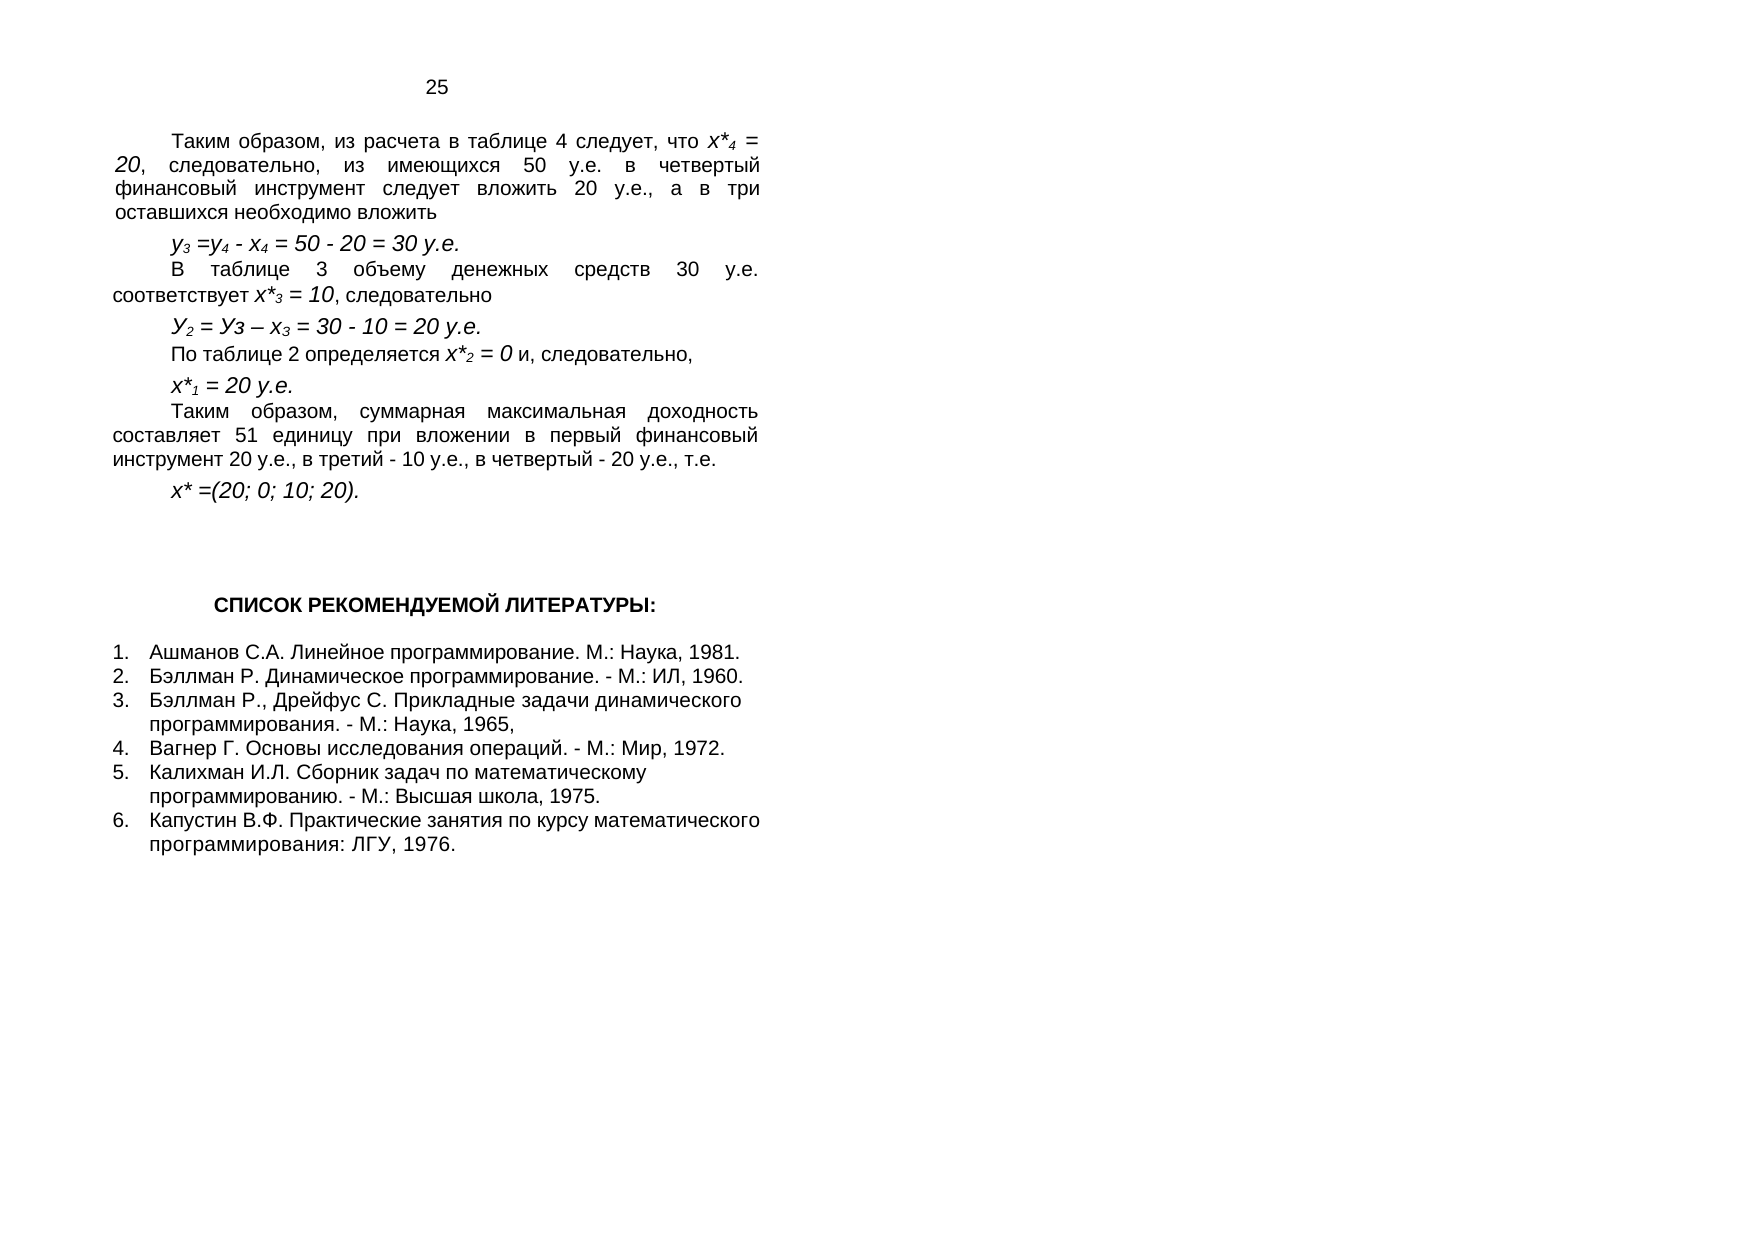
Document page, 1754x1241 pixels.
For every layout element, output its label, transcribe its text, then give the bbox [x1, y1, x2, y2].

list Бэллман Р., Дрейфус С. Прикладные задачи динамического программирования. - М.: Наука, 1965, [112, 688, 762, 736]
text Таким образом, суммарная максимальная доходность составляет 51 единицу при вложении в первый финансовый инструмент 20 у.е., в третий - 10 у.е., в четвертый - 20 у.е., т.е. [112, 398, 759, 470]
list Бэллман Р. Динамическое программирование. - М.: ИЛ, 1960. [112, 664, 762, 688]
list Ашманов С.А. Линейное программирование. М.: Наука, 1981. [112, 641, 762, 664]
list Калихман И.Л. Сборник задач по математическому программированию. - М.: Высшая школа, 1975. [112, 760, 762, 808]
text У2 = Уз – хЗ = 30 - 10 = 20 у.е. [114, 313, 761, 339]
text Таким образом, из расчета в таблице 4 следует, что х*4 = 20, следовательно, из имеющихся 50 у.е. в четвертый финансовый инструмент следует вложить 20 у.е., а в три оставшихся необходимо вложить [115, 130, 761, 224]
text х* =(20; 0; 10; 20). [114, 477, 761, 503]
list Капустин В.Ф. Практические занятия по курсу математического программирования: ЛГУ, 1976. [112, 808, 762, 856]
list Вагнер Г. Основы исследования операций. - М.: Мир, 1972. [112, 736, 762, 760]
text у3 =у4 - х4 = 50 - 20 = 30 у.е. [114, 230, 761, 257]
text В таблице 3 объему денежных средств 30 у.е. соответствует х*3 = 10, следовательно [112, 257, 759, 307]
text х*1 = 20 у.е. [114, 372, 761, 398]
text СПИСОК РЕКОМЕНДУЕМОЙ ЛИТЕРАТУРЫ: [214, 593, 762, 617]
text По таблице 2 определяется х*2 = 0 и, следовательно, [112, 339, 759, 366]
